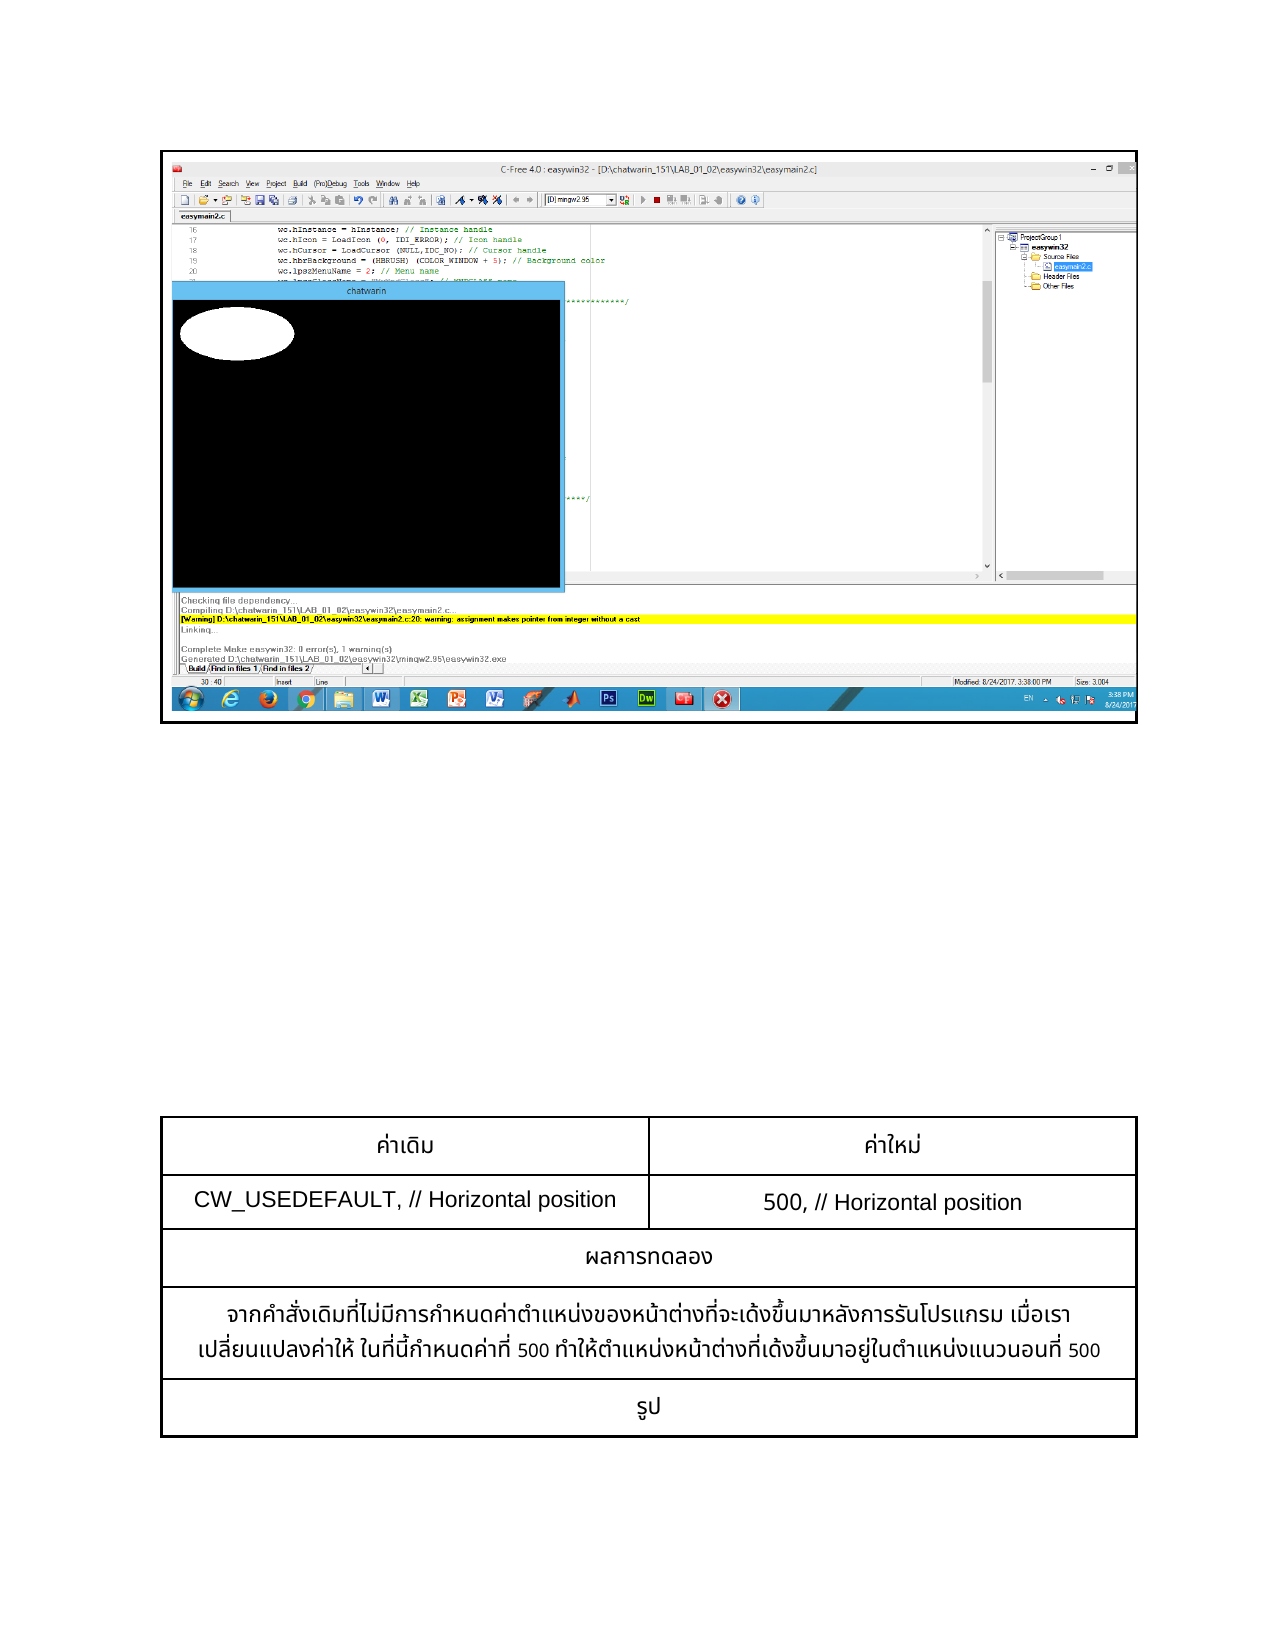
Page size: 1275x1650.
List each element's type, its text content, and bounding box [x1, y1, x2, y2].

table_header ค่าใหม่ [650, 1118, 1135, 1174]
table_cell ผลการทดลอง [163, 1230, 1135, 1286]
table_cell รูป [163, 1380, 1135, 1435]
table_cell 500, // Horizontal position [650, 1176, 1135, 1228]
picture [171, 162, 1137, 711]
table_cell [163, 152, 1135, 721]
table_header ค่าเดิม [163, 1118, 648, 1174]
table_cell จากคำสั่งเดิมที่ไม่มีการกำหนดค่าตำแหน่งของหน้าต่างที่จะเด้งขึ้นมาหลังการรันโปรแกรม เมื่อเราเปลี่ยนแปลงค่าให้ ในที่นี้กำหนดค่าที่ 500 ทำให้ตำแหน่งหน้าต่างที่เด้งขึ้นมาอยู่ในตำแหน่งแนวนอนที่ 500 [163, 1288, 1135, 1378]
table_cell CW_USEDEFAULT, // Horizontal position [163, 1176, 648, 1228]
